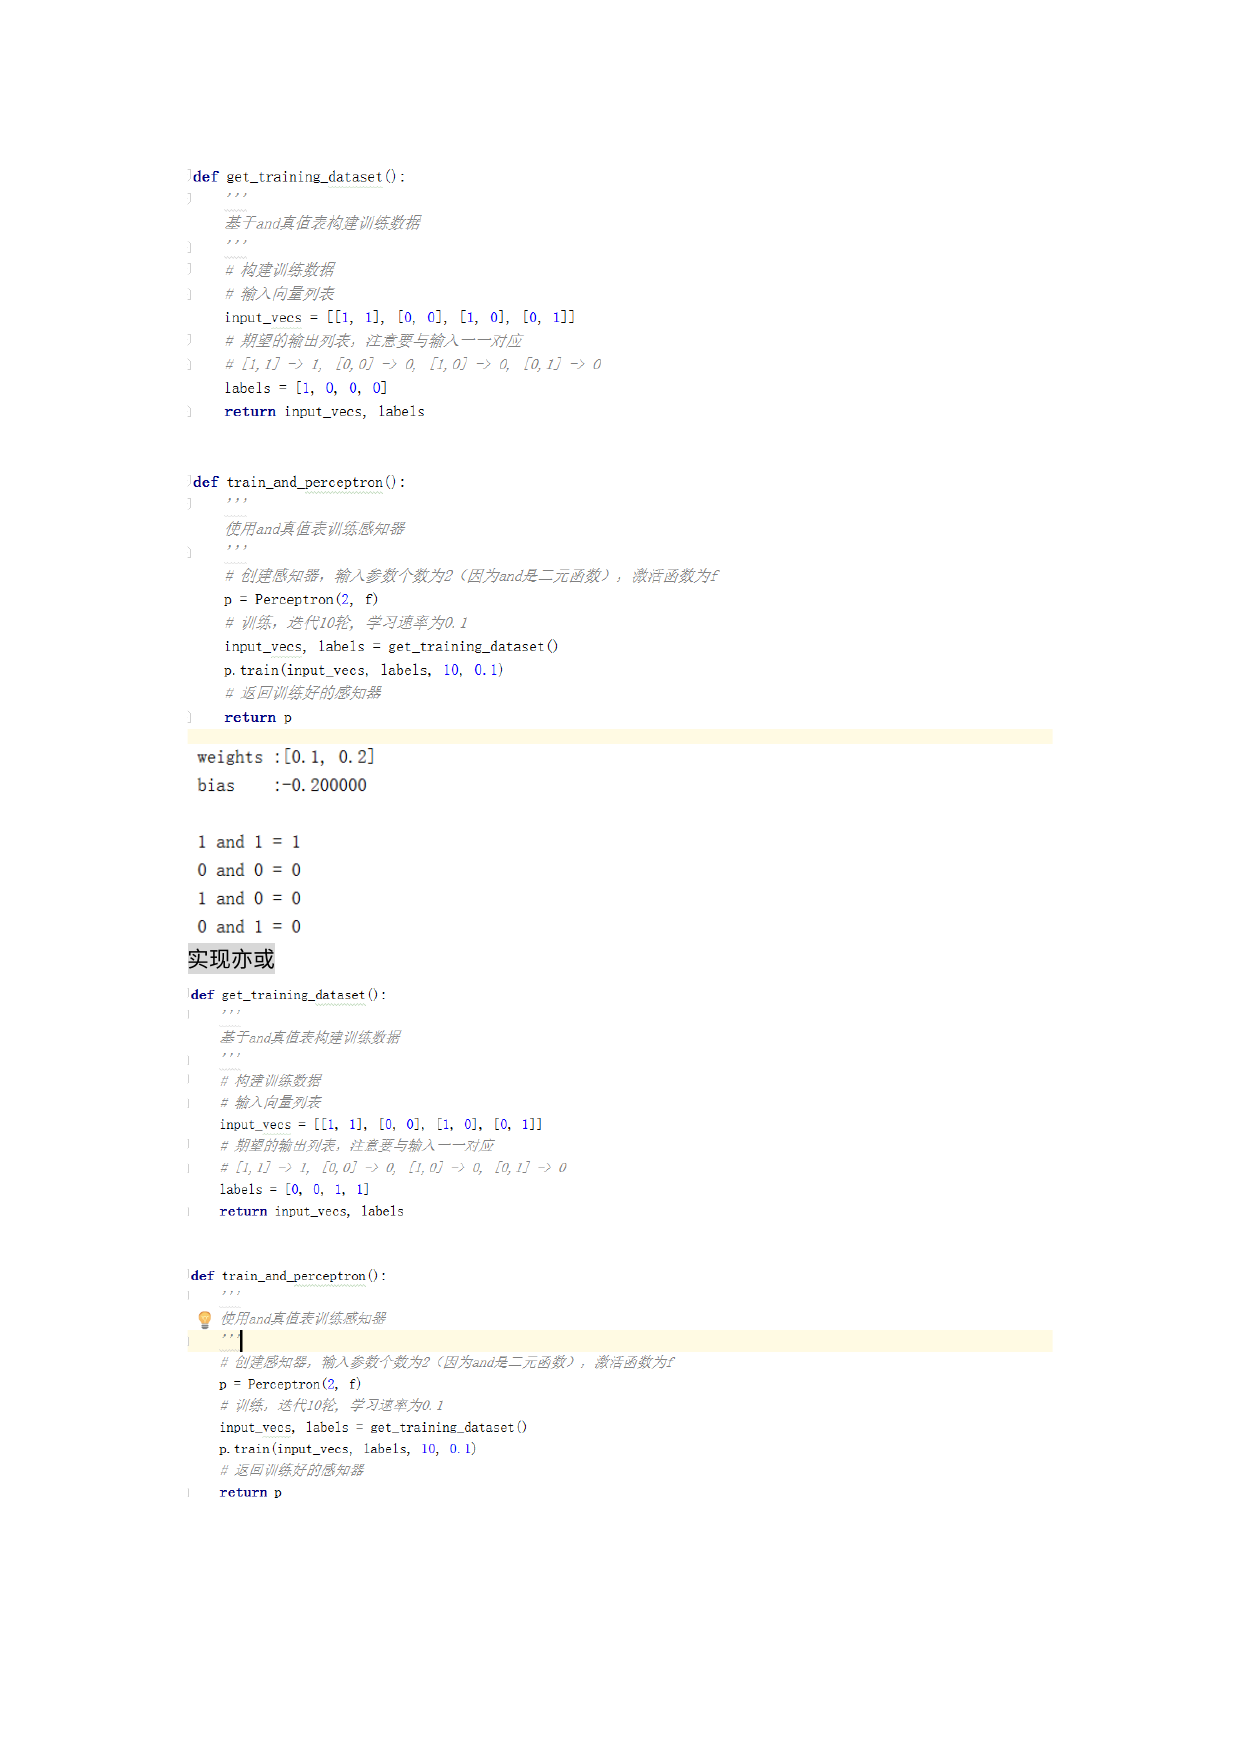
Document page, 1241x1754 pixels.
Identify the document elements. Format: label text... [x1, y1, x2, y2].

text 实现亦或 [187, 942, 1053, 974]
picture [187, 974, 1053, 1513]
picture [187, 162, 1053, 744]
picture [187, 747, 461, 941]
